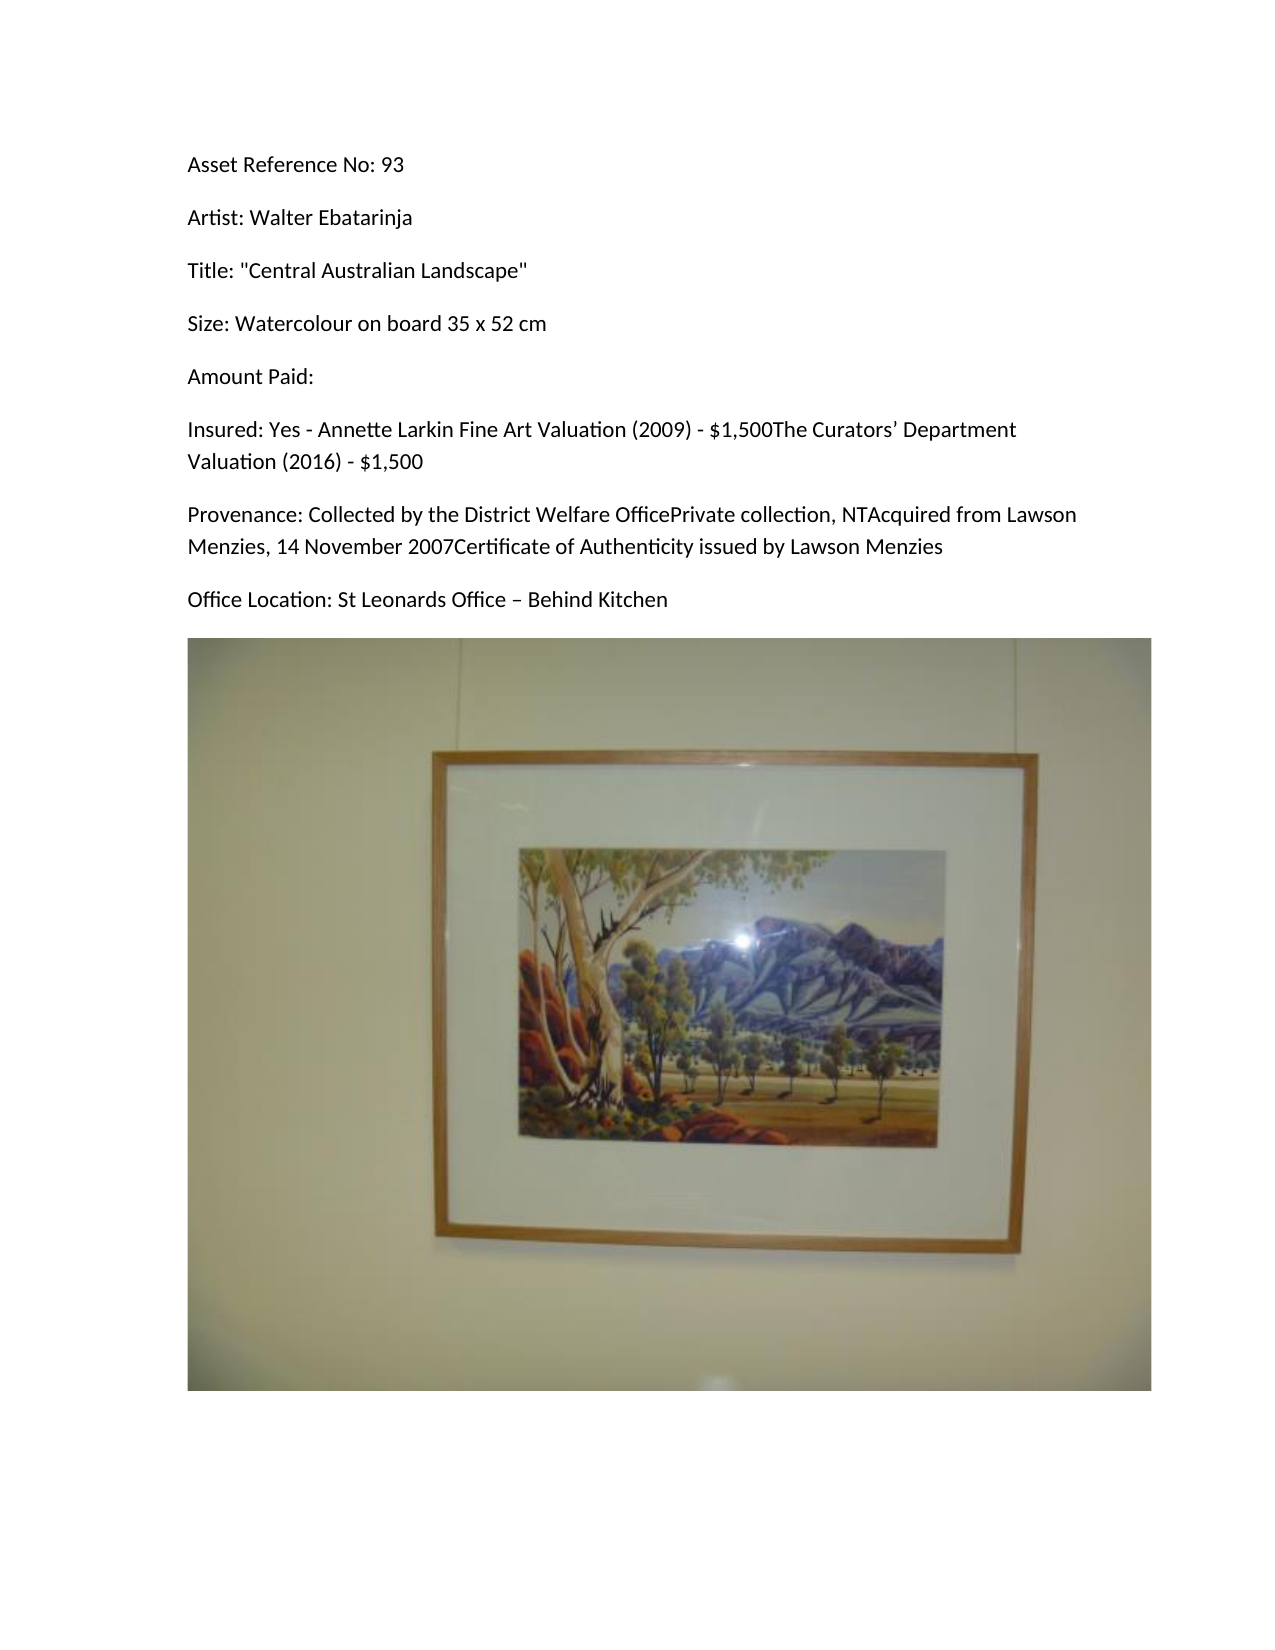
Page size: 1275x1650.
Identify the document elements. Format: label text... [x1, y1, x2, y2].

text Provenance: Collected by the District Welfare OfficePrivate collection, NTAcquired from Lawson Menzies, 14 November 2007Certificate of Authenticity issued by Lawson Menzies [187, 500, 1087, 561]
text Artist: Walter Ebatarinja [187, 203, 1087, 231]
text Asset Reference No: 93 [187, 150, 1087, 178]
text Office Location: St Leonards Office – Behind Kitchen [187, 586, 1087, 613]
text Amount Paid: [187, 362, 1087, 390]
text Size: Watercolour on board 35 x 52 cm [187, 309, 1087, 337]
text Insured: Yes - Annette Larkin Fine Art Valuation (2009) - $1,500The Curators’ Department Valuation (2016) - $1,500 [187, 415, 1087, 475]
text Title: "Central Australian Landscape" [187, 256, 1087, 284]
picture [187, 638, 1152, 1391]
